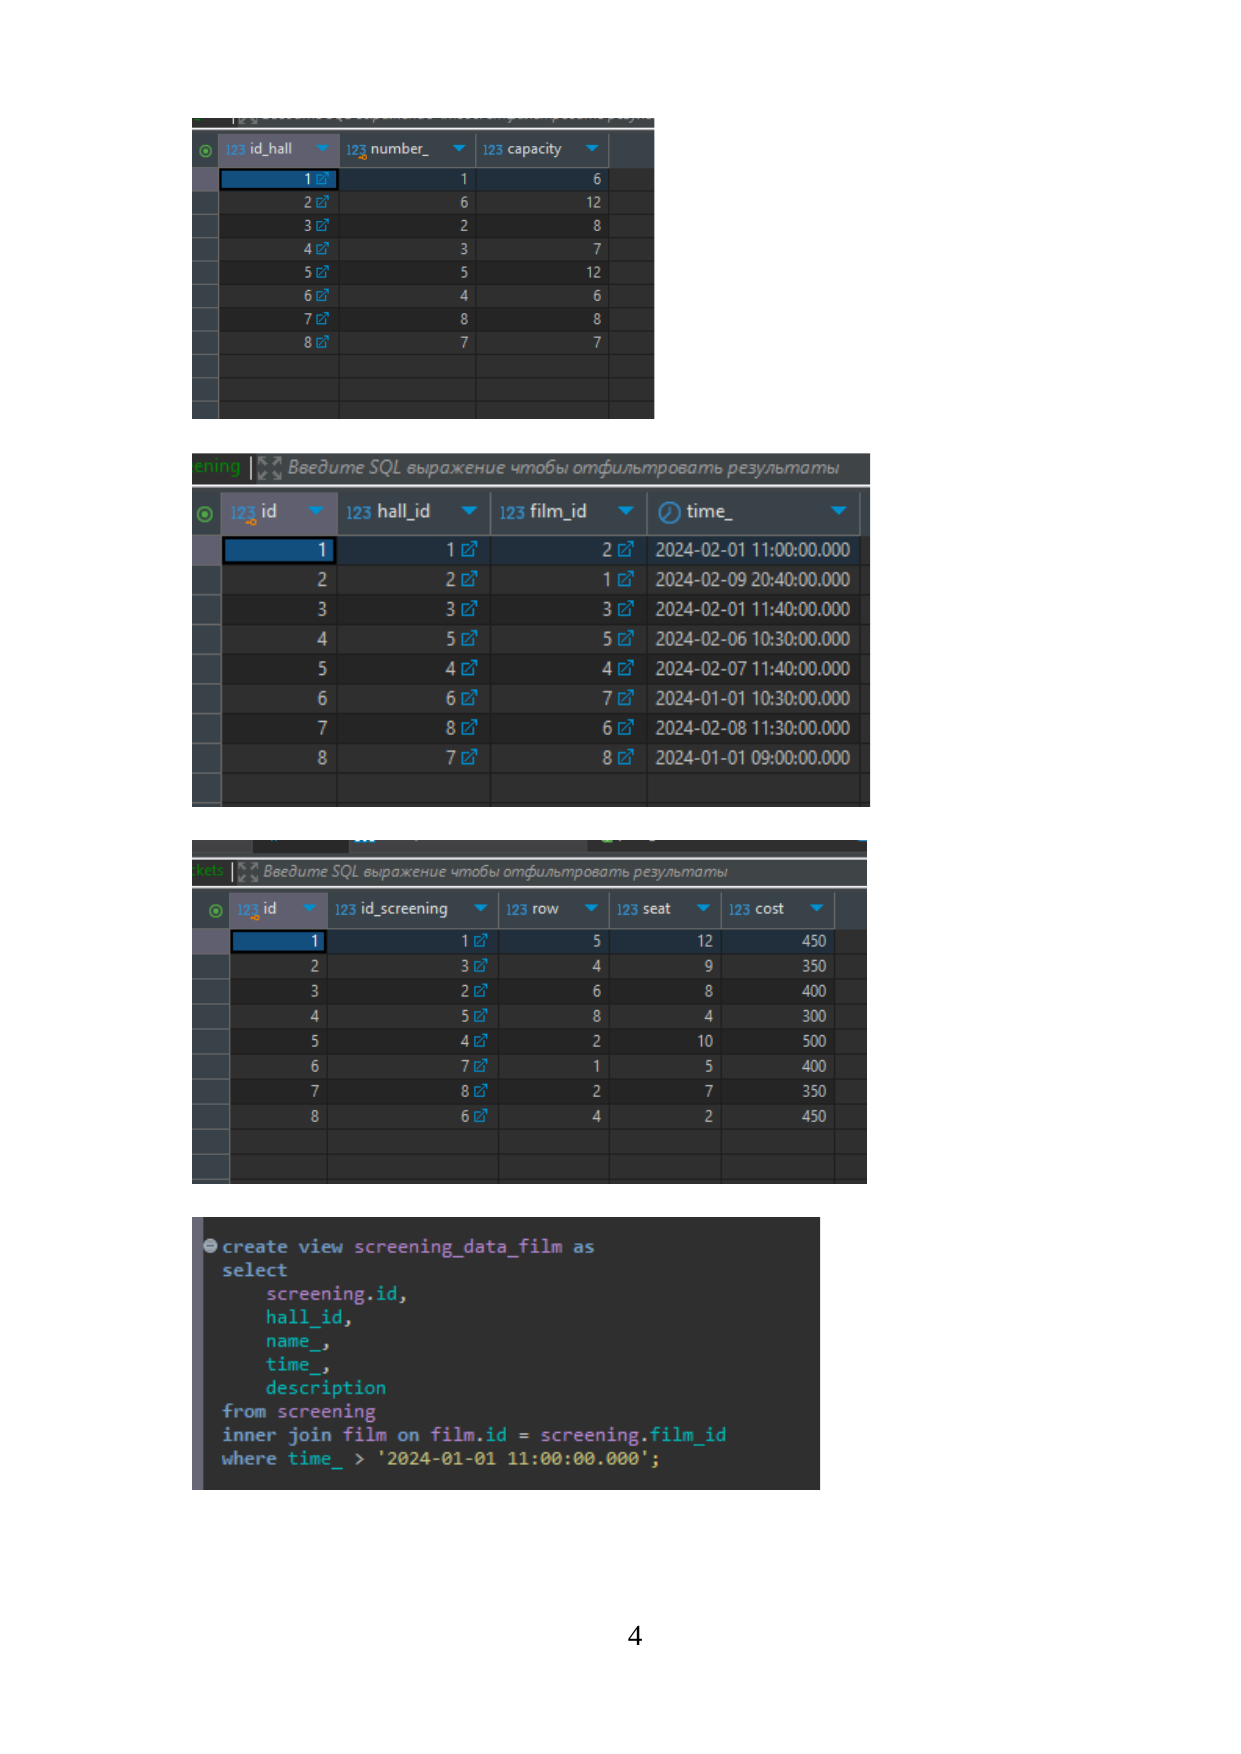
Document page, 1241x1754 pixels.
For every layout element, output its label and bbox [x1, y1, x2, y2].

picture [192, 840, 867, 1184]
picture [192, 1217, 821, 1490]
picture [192, 118, 655, 419]
picture [192, 452, 870, 807]
